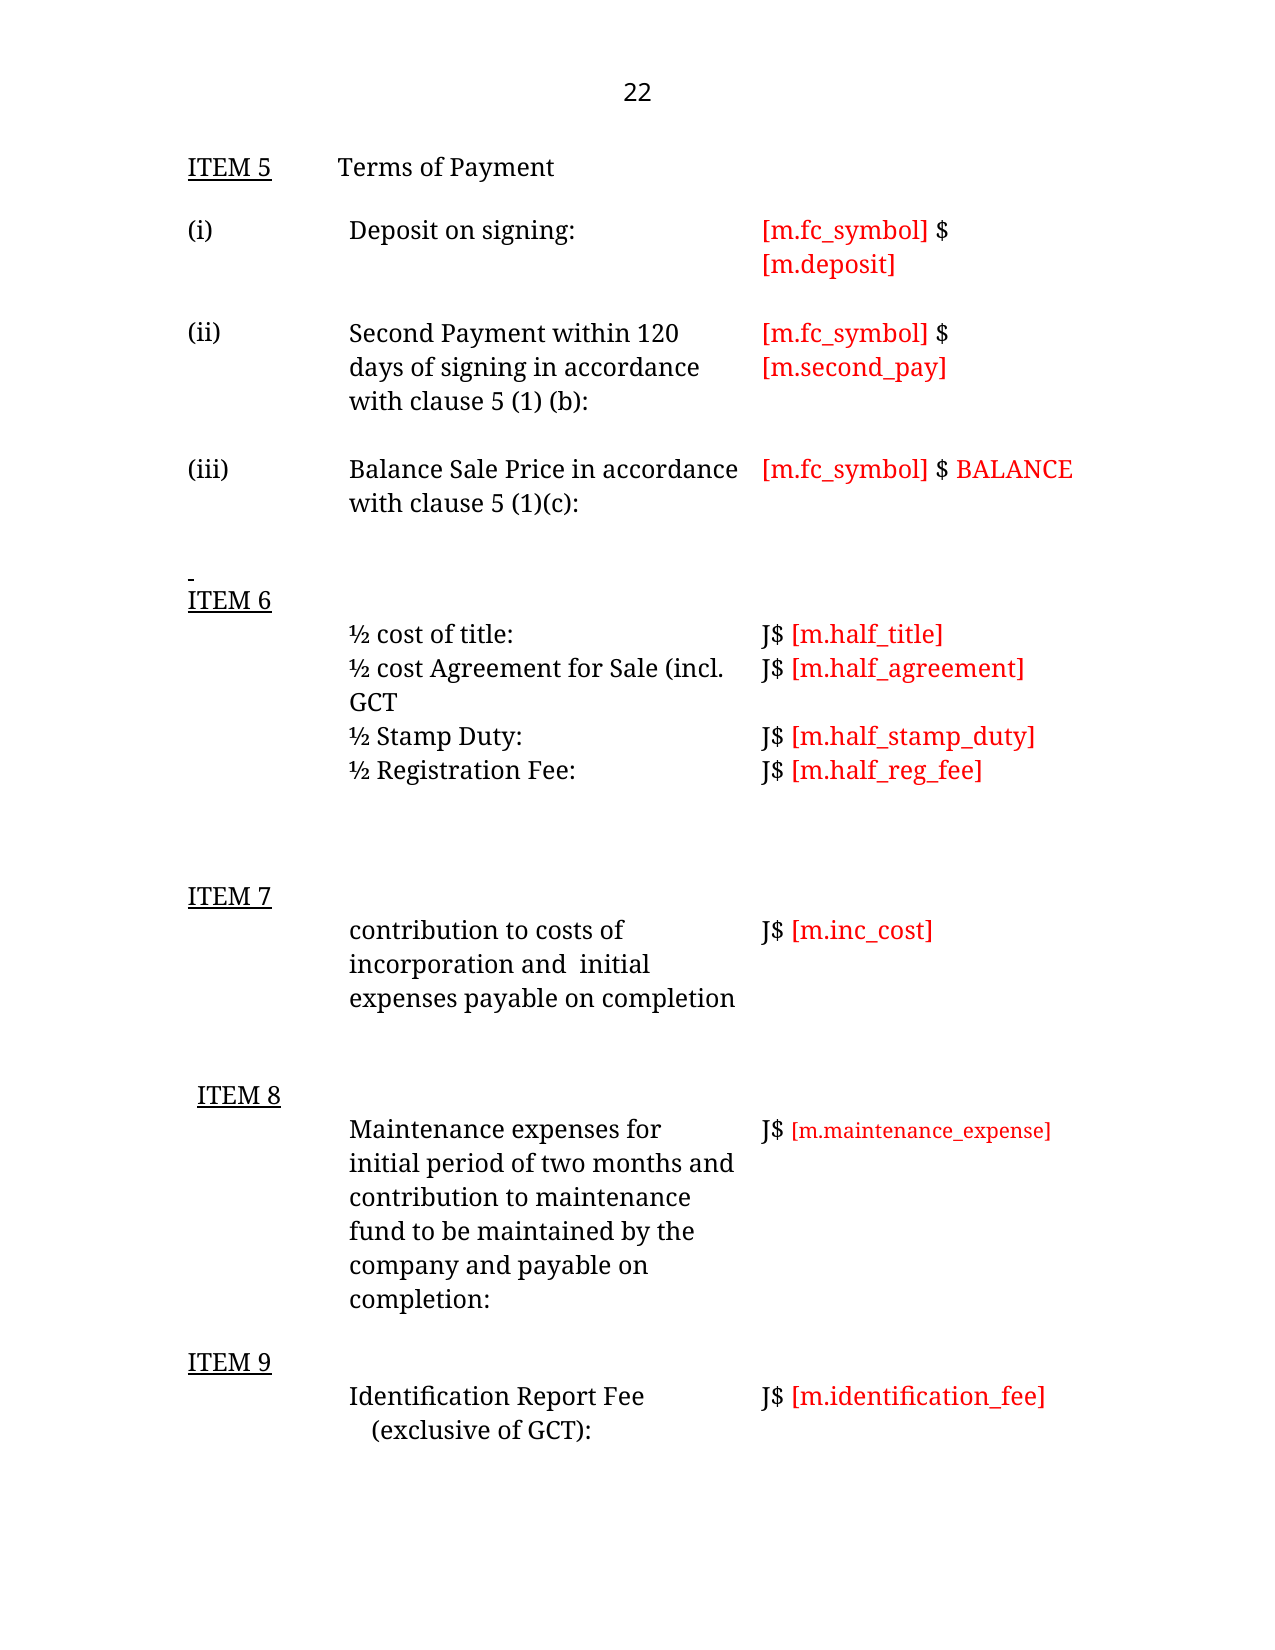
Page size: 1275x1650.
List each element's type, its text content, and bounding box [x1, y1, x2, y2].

table_cell J$ [m.half_agreement] [750, 651, 1099, 719]
table_cell J$ [m.half_reg_fee] [750, 753, 1099, 787]
text ITEM 9 [187, 1345, 1087, 1379]
text ITEM 5 Terms of Payment [187, 150, 1087, 184]
table_header contribution to costs of incorporation and initial expenses payable on completion [338, 913, 750, 1015]
table_header Balance Sale Price in accordance with clause 5 (1)(c): [338, 452, 750, 520]
table_header ½ cost of title: [338, 617, 750, 651]
table_cell ½ cost Agreement for Sale (incl. GCT [338, 651, 750, 719]
table_header J$ [m.maintenance_expense] [750, 1112, 1099, 1316]
table_header [m.fc_symbol] $ [m.deposit] [750, 213, 1099, 281]
table_header J$ [m.inc_cost] [750, 913, 1099, 1015]
table_header [m.fc_symbol] $ [m.second_pay] [750, 315, 1099, 417]
table_header Deposit on signing: [338, 213, 750, 281]
table_header J$ [m.half_title] [750, 617, 1099, 651]
table_header J$ [m.identification_fee] [750, 1379, 1099, 1447]
text (iii) [187, 451, 1087, 554]
text ITEM 7 [187, 878, 1087, 912]
table_cell J$ [m.half_stamp_duty] [750, 719, 1099, 753]
table_header Identification Report Fee (exclusive of GCT): [338, 1379, 750, 1447]
table_header [m.fc_symbol] $ BALANCE [750, 452, 1099, 520]
table_cell ½ Registration Fee: [338, 753, 750, 787]
text ITEM 6 [187, 582, 1087, 617]
table_header Maintenance expenses for initial period of two months and contribution to maintenance fund to be maintained by the company and payable on completion: [338, 1112, 750, 1316]
text (ii) [187, 315, 1087, 451]
table_header Second Payment within 120 days of signing in accordance with clause 5 (1) (b): [338, 315, 750, 417]
text ITEM 8 [187, 1077, 1087, 1112]
table_cell ½ Stamp Duty: [338, 719, 750, 753]
